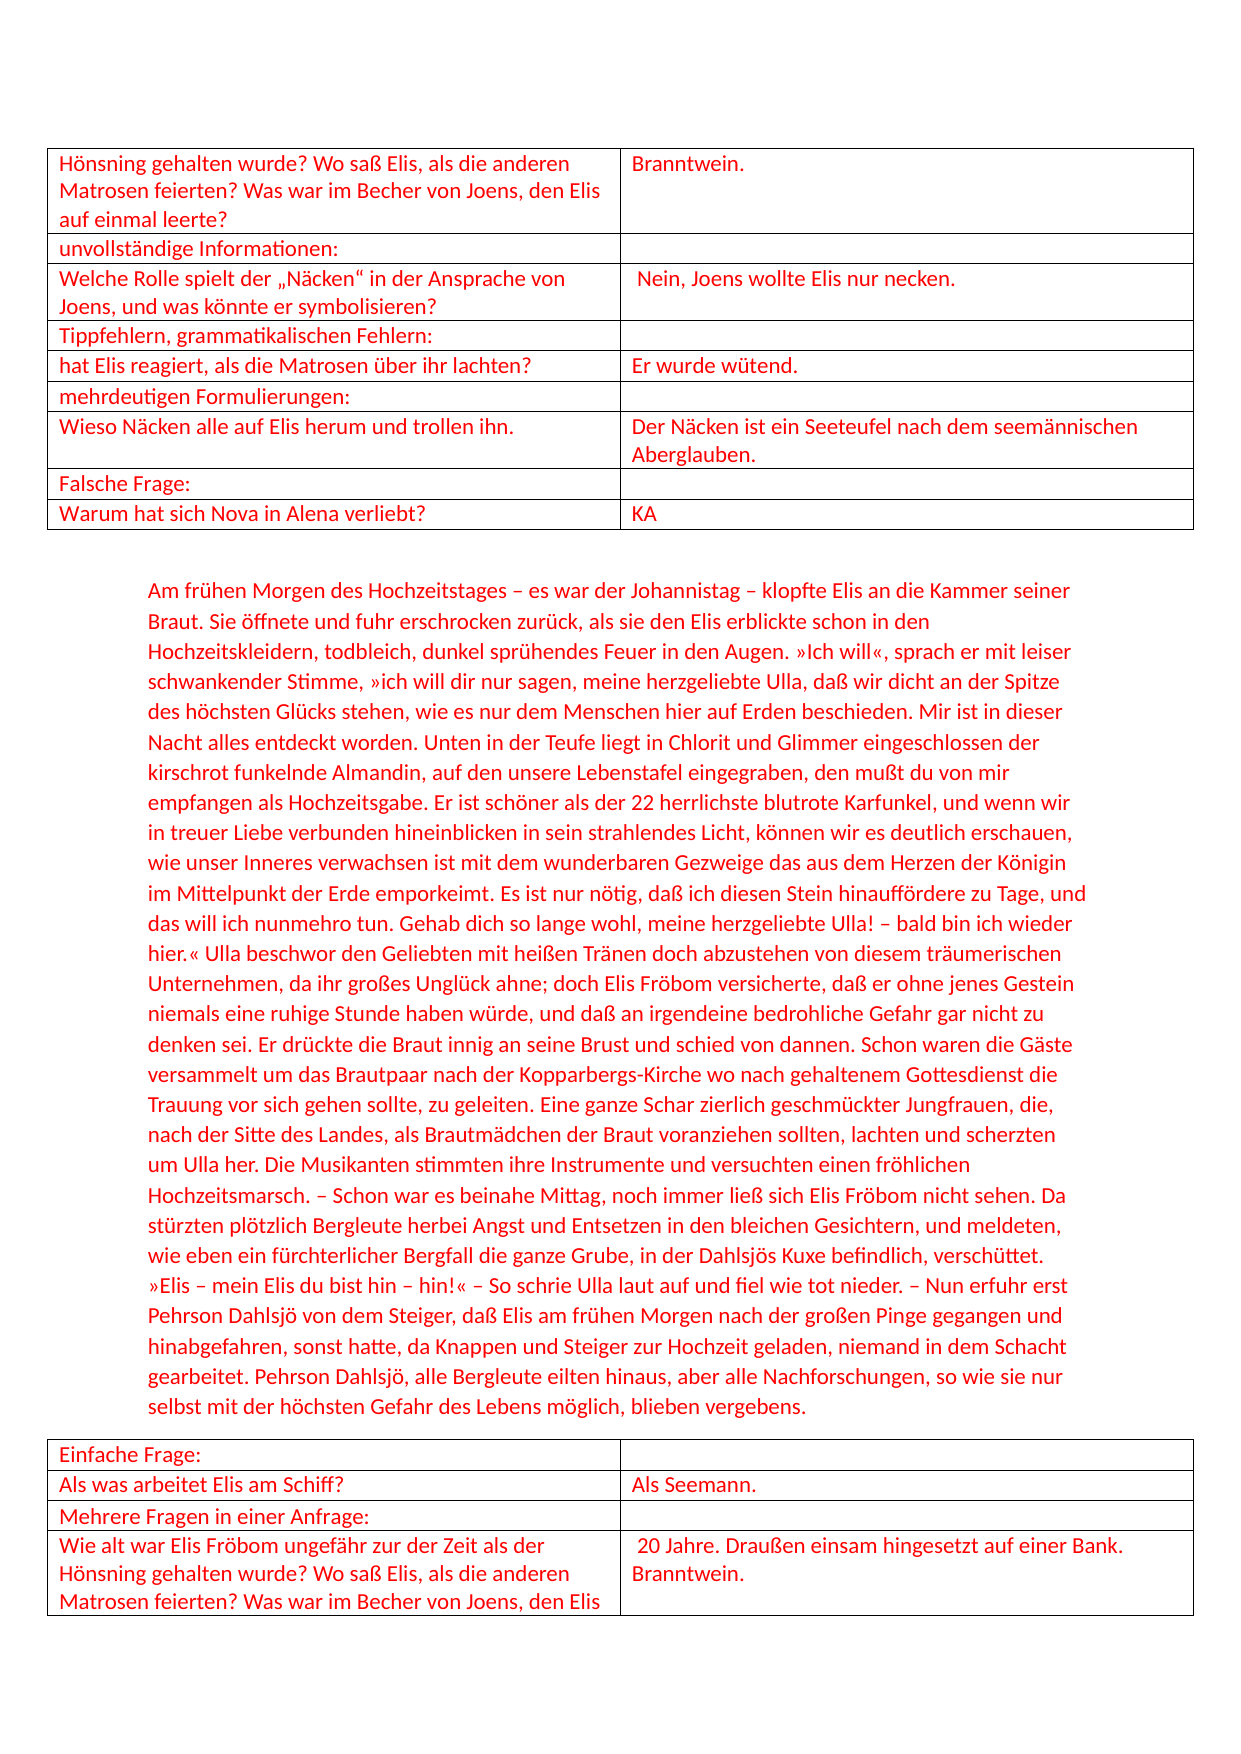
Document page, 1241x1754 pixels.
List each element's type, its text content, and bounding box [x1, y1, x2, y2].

table_cell [621, 1501, 1193, 1530]
table_cell Als was arbeitet Elis am Schiff? [48, 1471, 620, 1500]
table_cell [621, 1531, 1193, 1615]
table_cell Warum hat sich Nova in Alena verliebt? [48, 500, 620, 529]
table_cell Er wurde wütend. [621, 351, 1193, 381]
table_cell [621, 321, 1193, 350]
table_cell hat Elis reagiert, als die Matrosen über ihr lachten? [48, 351, 620, 381]
table_header [621, 1440, 1193, 1469]
table_header Einfache Frage: [48, 1440, 620, 1469]
table_cell KA [621, 500, 1193, 529]
table_cell mehrdeutigen Formulierungen: [48, 382, 620, 411]
table_cell Wieso Näcken alle auf Elis herum und trollen ihn. [48, 412, 620, 468]
table_cell Tippfehlern, grammatikalischen Fehlern: [48, 321, 620, 350]
table_cell Welche Rolle spielt der „Näcken“ in der Ansprache von Joens, und was könnte er symbolisieren? [48, 264, 620, 320]
table_cell [621, 382, 1193, 411]
text Am frühen Morgen des Hochzeitstages – es war der Johannistag – klopfte Elis an die Kammer seiner Braut. Sie öffnete und fuhr erschrocken zurück, als sie den Elis erblickte schon in den Hochzeitskleidern, todbleich, dunkel sprühendes Feuer in den Augen. »Ich will«, sprach er mit leiser schwankender Stimme, »ich will dir nur sagen, meine herzgeliebte Ulla, daß wir dicht an der Spitze des höchsten Glücks stehen, wie es nur dem Menschen hier auf Erden beschieden. Mir ist in dieser Nacht alles entdeckt worden. Unten in der Teufe liegt in Chlorit und Glimmer eingeschlossen der kirschrot funkelnde Almandin, auf den unsere Lebenstafel eingegraben, den mußt du von mir empfangen als Hochzeitsgabe. Er ist schöner als der 22 herrlichste blutrote Karfunkel, und wenn wir in treuer Liebe verbunden hineinblicken in sein strahlendes Licht, können wir es deutlich erschauen, wie unser Inneres verwachsen ist mit dem wunderbaren Gezweige das aus dem Herzen der Königin im Mittelpunkt der Erde emporkeimt. Es ist nur nötig, daß ich diesen Stein hinauffördere zu Tage, und das will ich nunmehro tun. Gehab dich so lange wohl, meine herzgeliebte Ulla! – bald bin ich wieder hier.« Ulla beschwor den Geliebten mit heißen Tränen doch abzustehen von diesem träumerischen Unternehmen, da ihr großes Unglück ahne; doch Elis Fröbom versicherte, daß er ohne jenes Gestein niemals eine ruhige Stunde haben würde, und daß an irgendeine bedrohliche Gefahr gar nicht zu denken sei. Er drückte die Braut innig an seine Brust und schied von dannen. Schon waren die Gäste versammelt um das Brautpaar nach der Kopparbergs-Kirche wo nach gehaltenem Gottesdienst die Trauung vor sich gehen sollte, zu geleiten. Eine ganze Schar zierlich geschmückter Jungfrauen, die, nach der Sitte des Landes, als Brautmädchen der Braut voranziehen sollten, lachten und scherzten um Ulla her. Die Musikanten stimmten ihre Instrumente und versuchten einen fröhlichen Hochzeitsmarsch. – Schon war es beinahe Mittag, noch immer ließ sich Elis Fröbom nicht sehen. Da stürzten plötzlich Bergleute herbei Angst und Entsetzen in den bleichen Gesichtern, und meldeten, wie eben ein fürchterlicher Bergfall die ganze Grube, in der Dahlsjös Kuxe befindlich, verschüttet. »Elis – mein Elis du bist hin – hin!« – So schrie Ulla laut auf und fiel wie tot nieder. – Nun erfuhr erst Pehrson Dahlsjö von dem Steiger, daß Elis am frühen Morgen nach der großen Pinge gegangen und hinabgefahren, sonst hatte, da Knappen und Steiger zur Hochzeit geladen, niemand in dem Schacht gearbeitet. Pehrson Dahlsjö, alle Bergleute eilten hinaus, aber alle Nachforschungen, so wie sie nur selbst mit der höchsten Gefahr des Lebens möglich, blieben vergebens. [148, 577, 1093, 1420]
table_cell Falsche Frage: [48, 469, 620, 498]
table_cell Als Seemann. [621, 1471, 1193, 1500]
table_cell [621, 149, 1193, 233]
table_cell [48, 149, 620, 233]
table_cell Der Näcken ist ein Seeteufel nach dem seemännischen Aberglauben. [621, 412, 1193, 468]
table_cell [48, 1531, 620, 1615]
table_cell Nein, Joens wollte Elis nur necken. [621, 264, 1193, 320]
table_cell Mehrere Fragen in einer Anfrage: [48, 1501, 620, 1530]
table_cell [621, 469, 1193, 498]
table_cell [621, 234, 1193, 263]
table_cell unvollständige Informationen: [48, 234, 620, 263]
